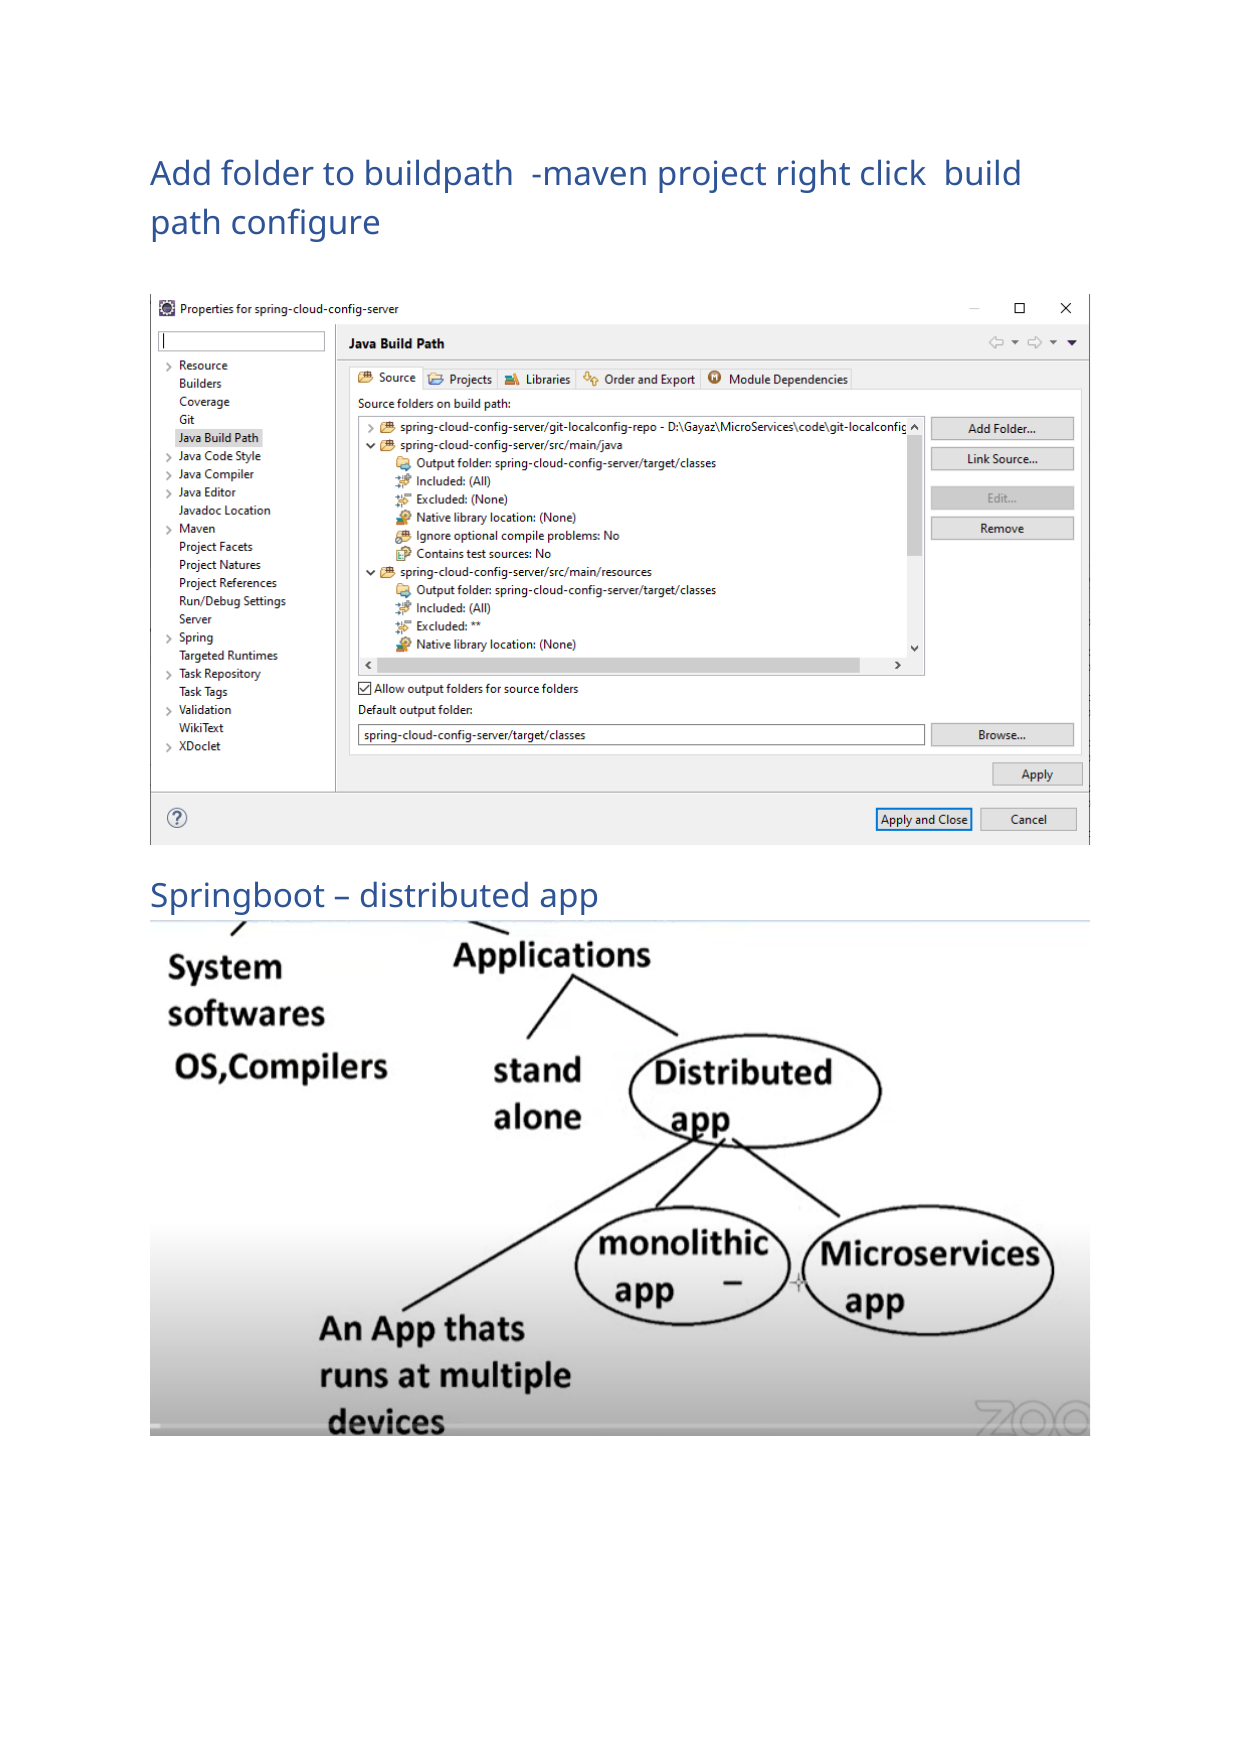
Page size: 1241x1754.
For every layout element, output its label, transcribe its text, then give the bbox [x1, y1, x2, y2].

picture [150, 294, 1091, 845]
subtitle Springboot – distributed app [150, 871, 1090, 917]
subtitle Add folder to buildpath -maven project right click build path configure [150, 150, 1090, 244]
picture [150, 920, 1091, 1436]
